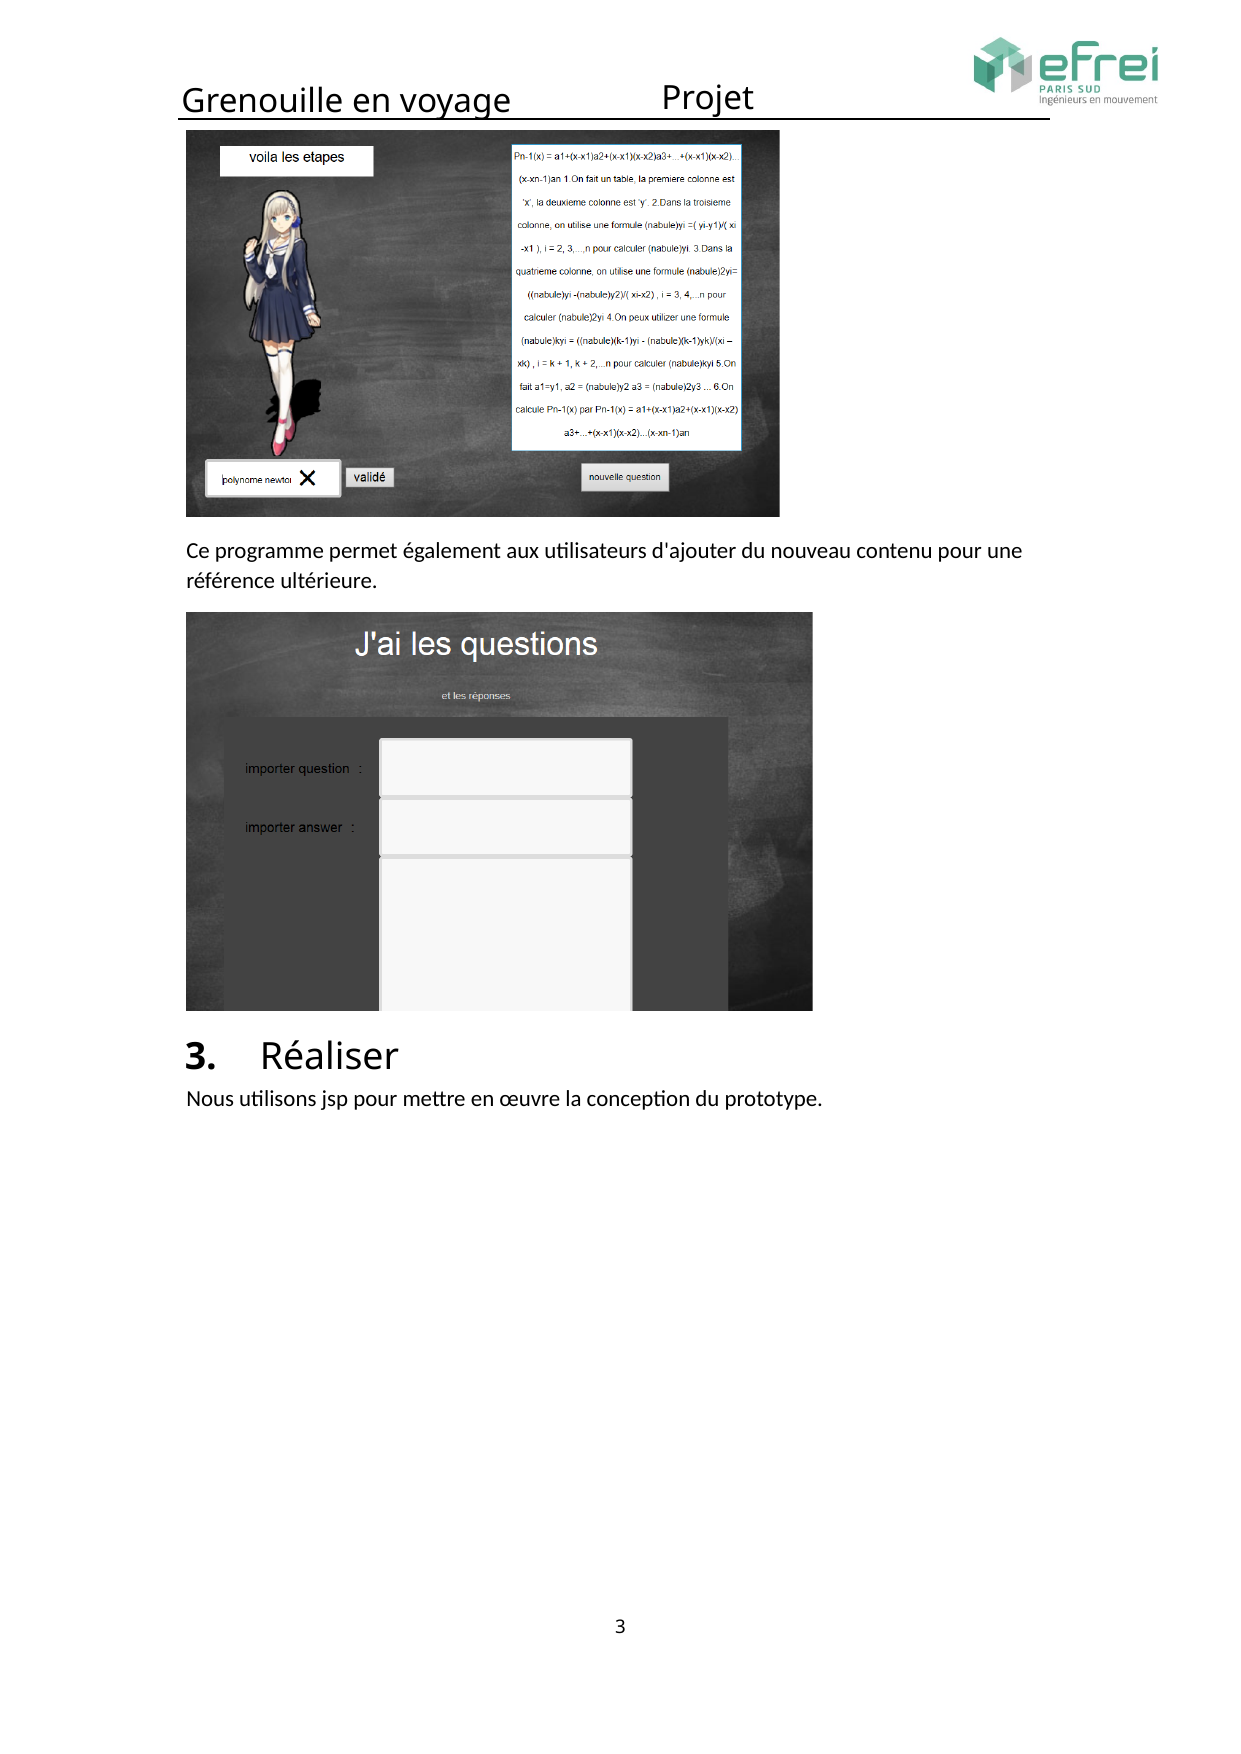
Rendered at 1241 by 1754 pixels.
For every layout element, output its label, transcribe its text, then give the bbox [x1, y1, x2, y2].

text Ce programme permet également aux utilisateurs d'ajouter du nouveau contenu pour une référence ultérieure. [186, 536, 1053, 594]
picture [958, 23, 1176, 128]
picture [186, 130, 780, 517]
text Nous utilisons jsp pour mettre en œuvre la conception du prototype. [186, 1084, 1053, 1112]
subtitle Réaliser [184, 1029, 1053, 1080]
picture [186, 612, 813, 1011]
